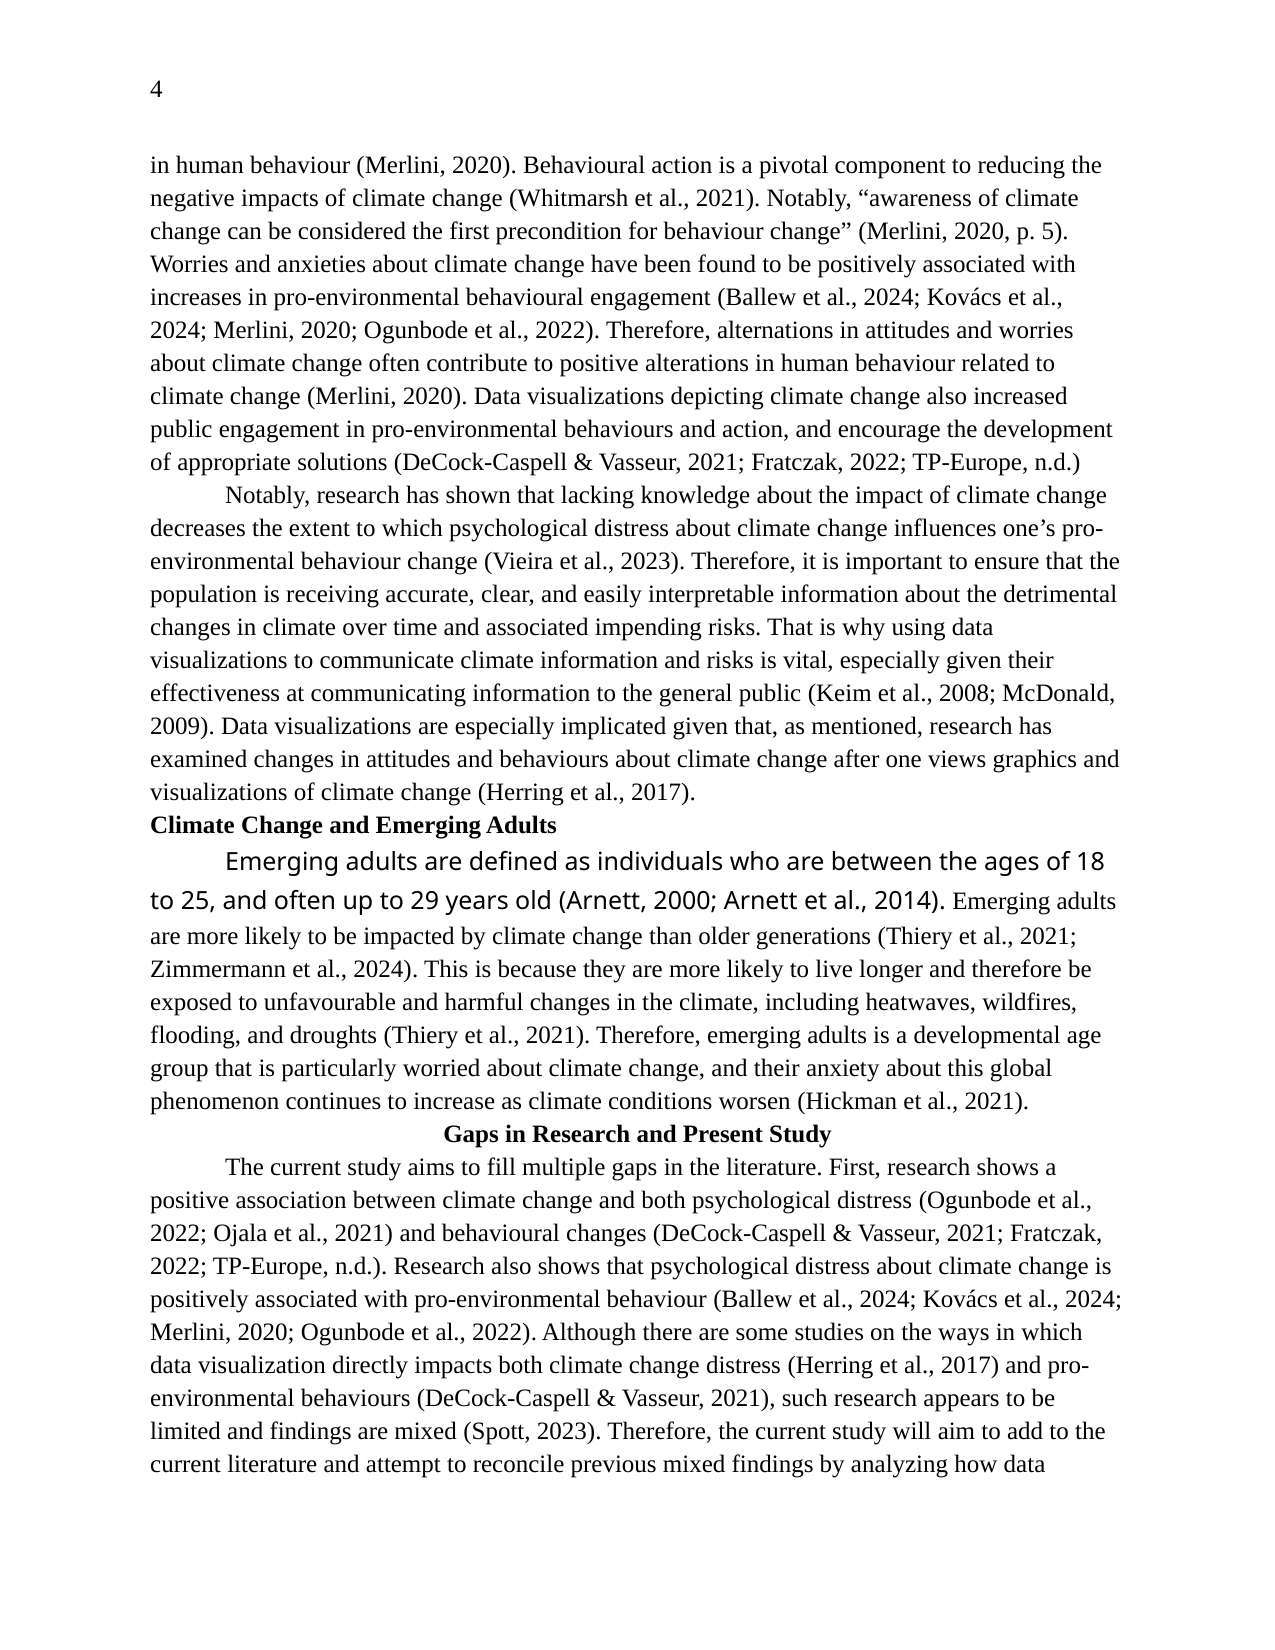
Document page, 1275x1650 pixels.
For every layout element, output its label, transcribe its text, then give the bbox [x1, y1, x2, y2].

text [150, 1152, 1125, 1478]
text Climate Change and Emerging Adults [150, 810, 1125, 839]
text Gaps in Research and Present Study [150, 1119, 1125, 1148]
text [150, 150, 1125, 476]
text Emerging adults are defined as individuals who are between the ages of 18 to 25, and often up to 29 years old (Arnett, 2000; Arnett et al., 2014). Emerging adults are more likely to be impacted by climate change than older generations (Thiery et al., 2021; Zimmermann et al., 2024). This is because they are more likely to live longer and therefore be exposed to unfavourable and harmful changes in the climate, including heatwaves, wildfires, flooding, and droughts (Thiery et al., 2021). Therefore, emerging adults is a developmental age group that is particularly worried about climate change, and their anxiety about this global phenomenon continues to increase as climate conditions worsen (Hickman et al., 2021). [150, 843, 1125, 1115]
text Notably, research has shown that lacking knowledge about the impact of climate change decreases the extent to which psychological distress about climate change influences one’s pro-environmental behaviour change (Vieira et al., 2023). Therefore, it is important to ensure that the population is receiving accurate, clear, and easily interpretable information about the detrimental changes in climate over time and associated impending risks. That is why using data visualizations to communicate climate information and risks is vital, especially given their effectiveness at communicating information to the general public (Keim et al., 2008; McDonald, 2009). Data visualizations are especially implicated given that, as mentioned, research has examined changes in attitudes and behaviours about climate change after one views graphics and visualizations of climate change (Herring et al., 2017). [150, 480, 1125, 806]
